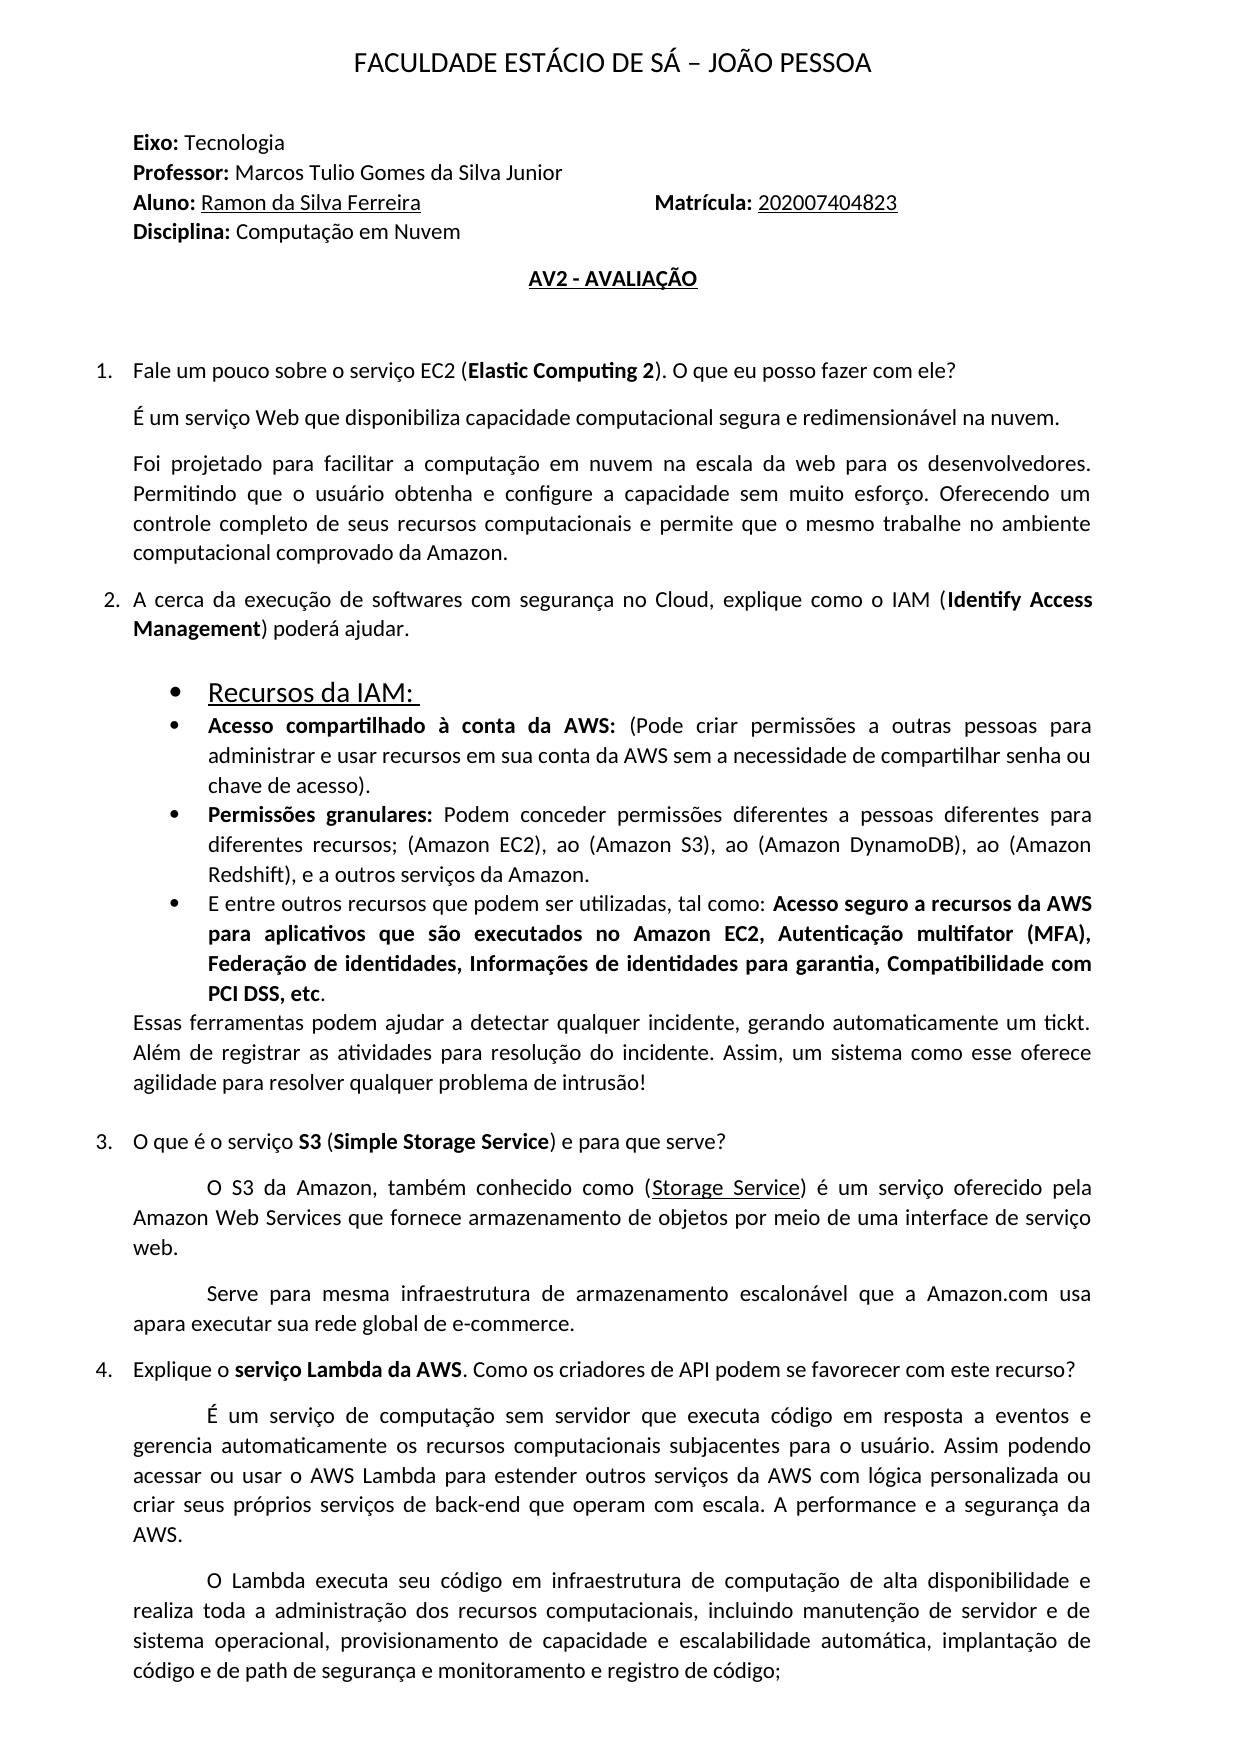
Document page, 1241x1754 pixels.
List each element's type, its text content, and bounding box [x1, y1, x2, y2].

text O Lambda executa seu código em infraestrutura de computação de alta disponibilidade e realiza toda a administração dos recursos computacionais, incluindo manutenção de servidor e de sistema operacional, provisionamento de capacidade e escalabilidade automática, implantação de código e de path de segurança e monitoramento e registro de código; [133, 1567, 1093, 1684]
text É um serviço de computação sem servidor que executa código em resposta a eventos e gerencia automaticamente os recursos computacionais subjacentes para o usuário. Assim podendo acessar ou usar o AWS Lambda para estender outros serviços da AWS com lógica personalizada ou criar seus próprios serviços de back-end que operam com escala. A performance e a segurança da AWS. [133, 1402, 1093, 1548]
text Eixo: Tecnologia Professor: Marcos Tulio Gomes da Silva Junior Aluno: Ramon da Silva Ferreira Matrícula: 202007404823 Disciplina: Computação em Nuvem [133, 99, 1093, 246]
text AV2 - AVALIAÇÃO [133, 264, 1093, 292]
text Serve para mesma infraestrutura de armazenamento escalonável que a Amazon.com usa apara executar sua rede global de e-commerce. [133, 1279, 1093, 1337]
text É um serviço Web que disponibiliza capacidade computacional segura e redimensionável na nuvem. [133, 403, 1093, 431]
text Foi projetado para facilitar a computação em nuvem na escala da web para os desenvolvedores. Permitindo que o usuário obtenha e configure a capacidade sem muito esforço. Oferecendo um controle completo de seus recursos computacionais e permite que o mesmo trabalhe no ambiente computacional comprovado da Amazon. [133, 449, 1093, 566]
list Acesso compartilhado à conta da AWS: (Pode criar permissões a outras pessoas para administrar e usar recursos em sua conta da AWS sem a necessidade de compartilhar senha ou chave de acesso). [170, 711, 1093, 799]
list Essas ferramentas podem ajudar a detectar qualquer incidente, gerando automaticamente um tickt. Além de registrar as atividades para resolução do incidente. Assim, um sistema como esse oferece agilidade para resolver qualquer problema de intrusão! [133, 1008, 1093, 1096]
list O que é o serviço S3 (Simple Storage Service) e para que serve? [95, 1127, 1093, 1155]
list Recursos da IAM: [170, 674, 1093, 709]
list Explique o serviço Lambda da AWS. Como os criadores de API podem se favorecer com este recurso? [95, 1355, 1093, 1383]
list Fale um pouco sobre o serviço EC2 (Elastic Computing 2). O que eu posso fazer com ele? [95, 357, 1093, 384]
list Permissões granulares: Podem conceder permissões diferentes a pessoas diferentes para diferentes recursos; (Amazon EC2), ao (Amazon S3), ao (Amazon DynamoDB), ao (Amazon Redshift), e a outros serviços da Amazon. [170, 801, 1093, 888]
list A cerca da execução de softwares com segurança no Cloud, explique como o IAM (Identify Access Management) poderá ajudar. [103, 585, 1093, 642]
list E entre outros recursos que podem ser utilizadas, tal como: Acesso seguro a recursos da AWS para aplicativos que são executados no Amazon EC2, Autenticação multifator (MFA), Federação de identidades, Informações de identidades para garantia, Compatibilidade com PCI DSS, etc. [170, 889, 1093, 1007]
text O S3 da Amazon, também conhecido como (Storage Service) é um serviço oferecido pela Amazon Web Services que fornece armazenamento de objetos por meio de uma interface de serviço web. [133, 1173, 1093, 1261]
text FACULDADE ESTÁCIO DE SÁ – JOÃO PESSOA [133, 44, 1093, 80]
